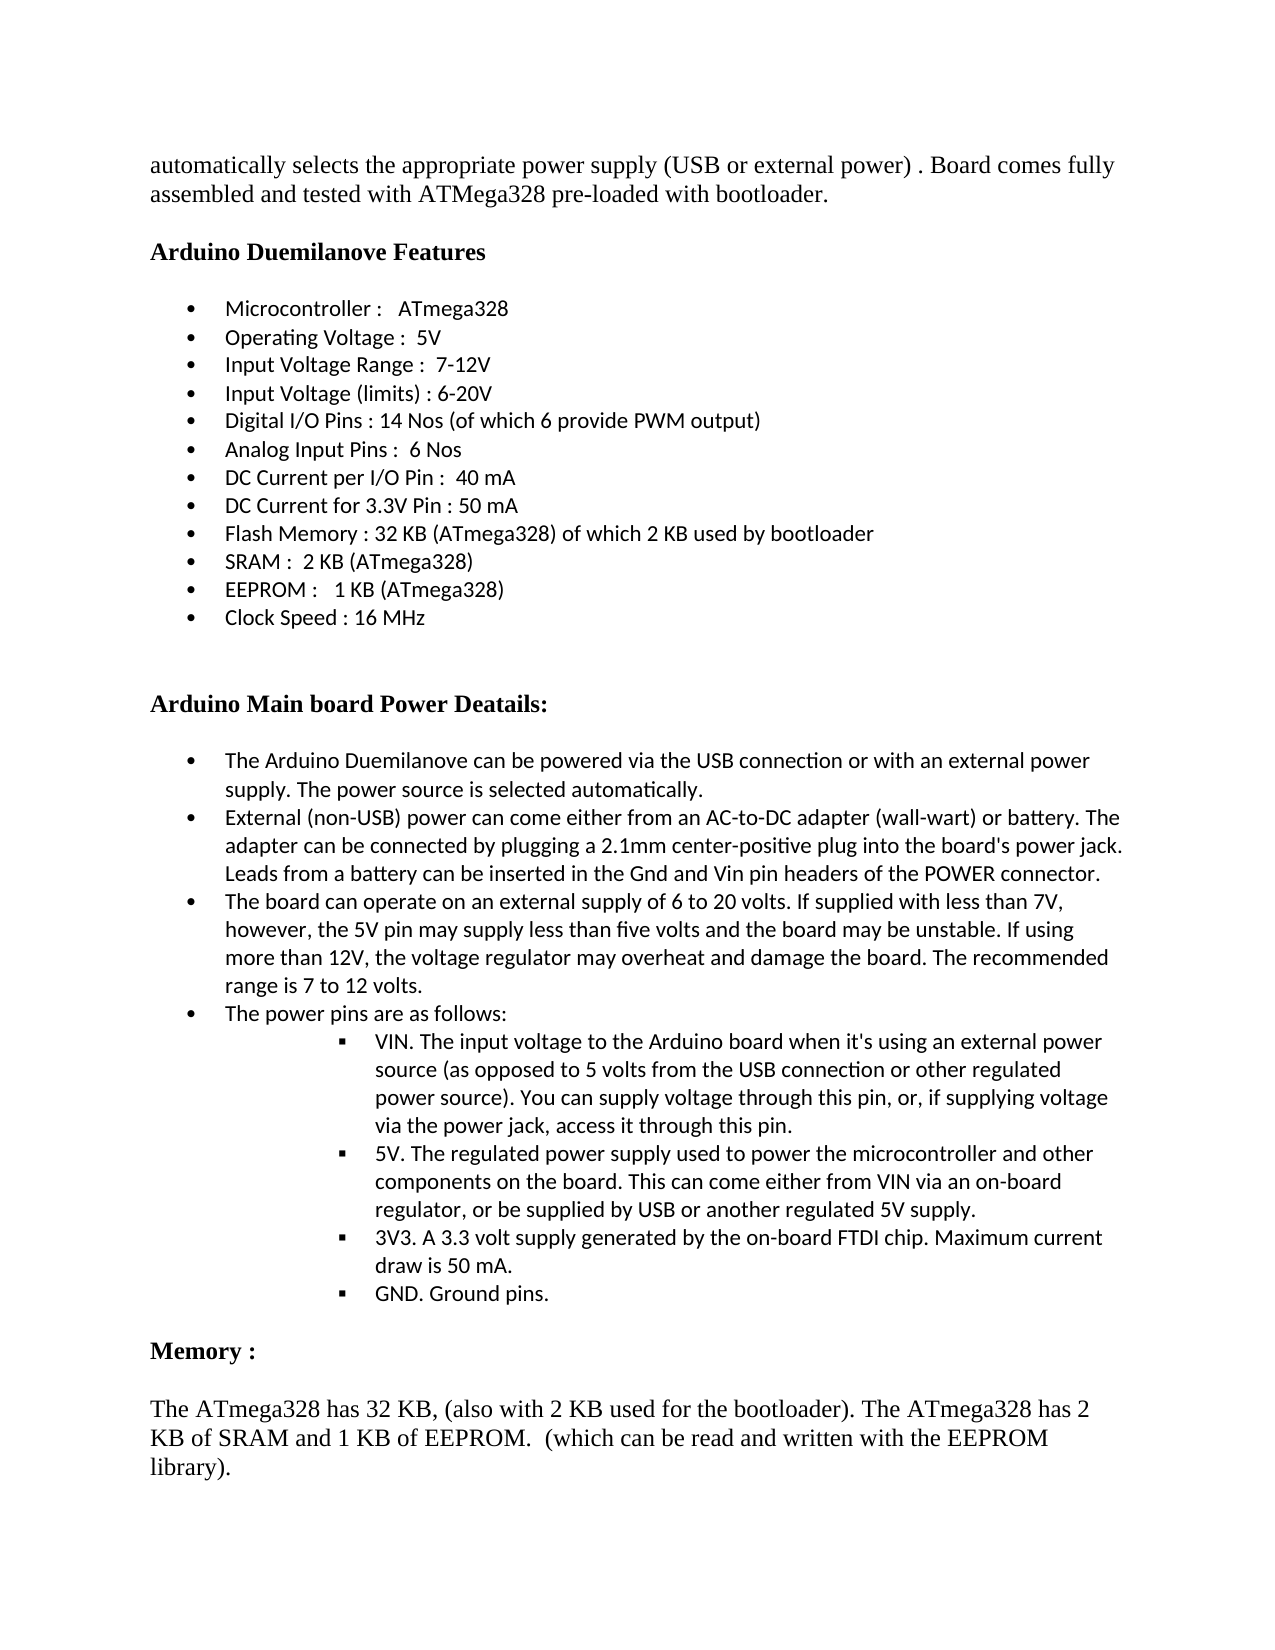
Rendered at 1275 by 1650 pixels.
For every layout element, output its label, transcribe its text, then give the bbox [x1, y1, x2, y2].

list Microcontroller : ATmega328 [187, 294, 1125, 323]
list DC Current for 3.3V Pin : 50 mA [187, 491, 1125, 519]
list Input Voltage (limits) : 6-20V [187, 379, 1125, 407]
text The ATmega328 has 32 KB, (also with 2 KB used for the bootloader). The ATmega328 has 2 KB of SRAM and 1 KB of EEPROM. (which can be read and written with the EEPROM library). [150, 1394, 1125, 1480]
list EEPROM : 1 KB (ATmega328) [187, 575, 1125, 603]
list Digital I/O Pins : 14 Nos (of which 6 provide PWM output) [187, 407, 1125, 435]
list Flash Memory : 32 KB (ATmega328) of which 2 KB used by bootloader [187, 519, 1125, 547]
text Arduino Duemilanove Features [150, 237, 1125, 265]
list The Arduino Duemilanove can be powered via the USB connection or with an external power supply. The power source is selected automatically. [187, 747, 1125, 803]
list SRAM : 2 KB (ATmega328) [187, 547, 1125, 575]
list 3V3. A 3.3 volt supply generated by the on-board FTDI chip. Maximum current draw is 50 mA. [337, 1223, 1125, 1279]
list Input Voltage Range : 7-12V [187, 351, 1125, 379]
list External (non-USB) power can come either from an AC-to-DC adapter (wall-wart) or battery. The adapter can be connected by plugging a 2.1mm center-positive plug into the board's power jack. Leads from a battery can be inserted in the Gnd and Vin pin headers of the POWER connector. [187, 803, 1125, 887]
list GND. Ground pins. [337, 1279, 1125, 1307]
text Arduino Main board Power Deatails: [150, 660, 1125, 717]
list Operating Voltage : 5V [187, 323, 1125, 351]
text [150, 150, 1125, 207]
list Analog Input Pins : 6 Nos [187, 435, 1125, 463]
list DC Current per I/O Pin : 40 mA [187, 463, 1125, 491]
list The board can operate on an external supply of 6 to 20 volts. If supplied with less than 7V, however, the 5V pin may supply less than five volts and the board may be unstable. If using more than 12V, the voltage regulator may overheat and damage the board. The recommended range is 7 to 12 volts. [187, 887, 1125, 999]
list The power pins are as follows: [187, 999, 1125, 1027]
list VIN. The input voltage to the Arduino board when it's using an external power source (as opposed to 5 volts from the USB connection or other regulated power source). You can supply voltage through this pin, or, if supplying voltage via the power jack, access it through this pin. [337, 1027, 1125, 1139]
text Memory : [150, 1336, 1125, 1365]
list 5V. The regulated power supply used to power the microcontroller and other components on the board. This can come either from VIN via an on-board regulator, or be supplied by USB or another regulated 5V supply. [337, 1139, 1125, 1223]
list Clock Speed : 16 MHz [187, 603, 1125, 631]
